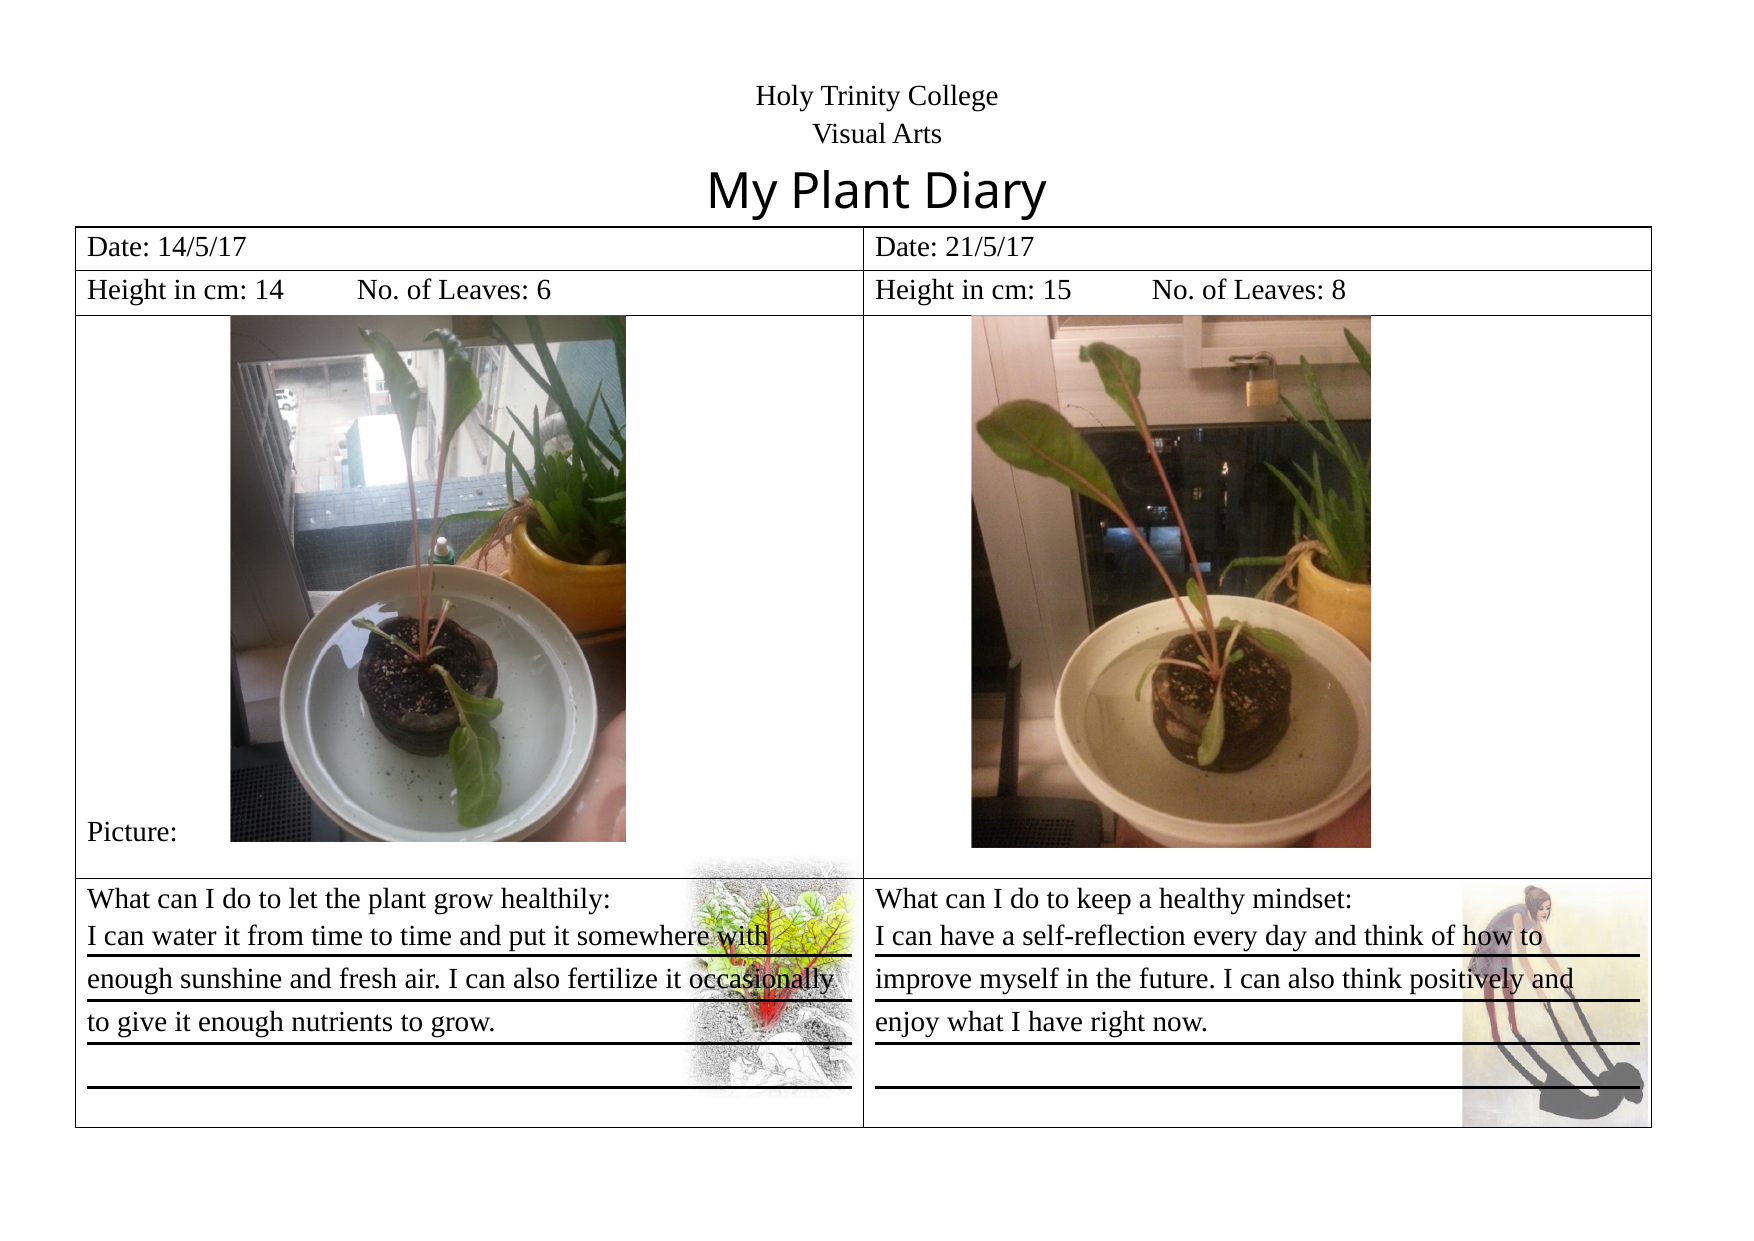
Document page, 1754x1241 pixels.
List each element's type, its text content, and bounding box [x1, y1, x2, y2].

text My Plant Diary [75, 151, 1679, 226]
table_cell What can I do to keep a healthy mindset: I can have a self-reflection every day and think of how to improve myself in the future. I can also think positively and enjoy what I have right now. [864, 879, 1651, 1127]
table_cell Picture: [76, 316, 863, 878]
table_cell [864, 316, 1651, 878]
table_cell Height in cm: 15 No. of Leaves: 8 [864, 271, 1651, 314]
table_header Date: 21/5/17 [864, 228, 1651, 269]
text Visual Arts [75, 114, 1679, 151]
table_cell Height in cm: 14 No. of Leaves: 6 [76, 271, 863, 314]
picture [231, 316, 626, 841]
picture [972, 316, 1371, 847]
table_cell What can I do to let the plant grow healthily: I can water it from time to time and put it somewhere with enough sunshine and fresh air. I can also fertilize it occasionally to give it enough nutrients to grow. [76, 879, 863, 1127]
text Holy Trinity College [75, 76, 1679, 114]
table_header Date: 14/5/17 [76, 228, 863, 269]
